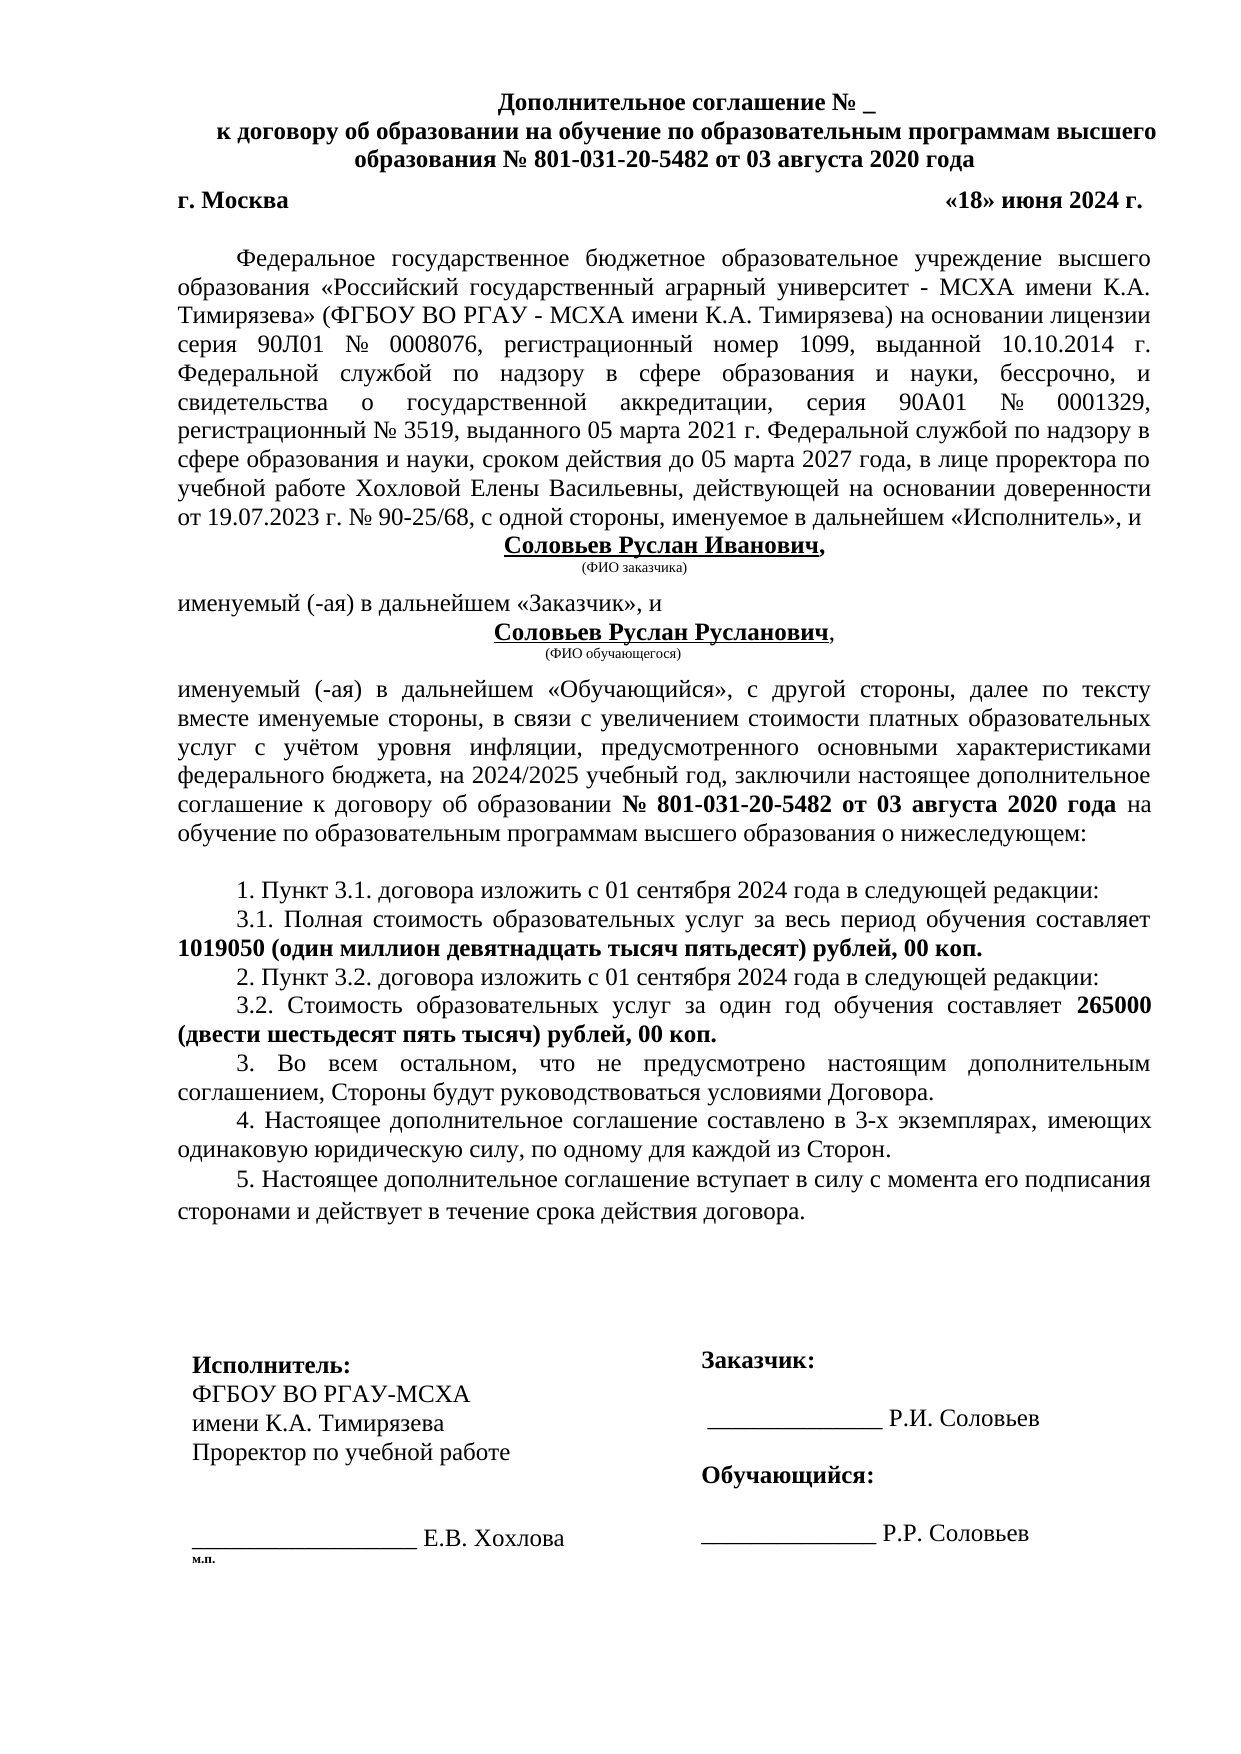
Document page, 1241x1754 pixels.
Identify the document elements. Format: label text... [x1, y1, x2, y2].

text ______________ Р.Р. Соловьев [701, 1518, 1152, 1547]
text 1. Пункт 3.1. договора изложить с 01 сентября 2024 года в следующей редакции: [177, 875, 1152, 904]
text Заказчик: [701, 1345, 1152, 1374]
text 3.1. Полная стоимость образовательных услуг за весь период обучения составляет 1019050 (один миллион девятнадцать тысяч пятьдесят) рублей, 00 коп. [177, 904, 1152, 962]
text 3.2. Стоимость образовательных услуг за один год обучения составляет 265000 (двести шестьдесят пять тысяч) рублей, 00 коп. [177, 990, 1152, 1048]
text 3. Во всем остальном, что не предусмотрено настоящим дополнительным соглашением, Стороны будут руководствоваться условиями Договора. [177, 1048, 1152, 1105]
text Дополнительное соглашение № _ [177, 87, 1196, 116]
text Соловьев Руслан Русланович, [177, 617, 1152, 645]
text Федеральное государственное бюджетное образовательное учреждение высшего образования «Российский государственный аграрный университет - МСХА имени К.А. Тимирязева» (ФГБОУ ВО РГАУ - МСХА имени К.А. Тимирязева) на основании лицензии серия 90Л01 № 0008076, регистрационный номер 1099, выданной 10.10.2014 г. Федеральной службой по надзору в сфере образования и науки, бессрочно, и свидетельства о государственной аккредитации, серия 90А01 № 0001329, регистрационный № 3519, выданного 05 марта 2021 г. Федеральной службой по надзору в сфере образования и науки, сроком действия до 05 марта 2027 года, в лице проректора по учебной работе Хохловой Елены Васильевны, действующей на основании доверенности от 19.07.2023 г. № 90-25/68, с одной стороны, именуемое в дальнейшем «Исполнитель», и [177, 243, 1152, 530]
text (ФИО заказчика) [177, 559, 1152, 588]
text г. Москва «18» июня 2024 г. [133, 185, 1196, 214]
text именуемый (-ая) в дальнейшем «Обучающийся», с другой стороны, далее по тексту вместе именуемые стороны, в связи с увеличением стоимости платных образовательных услуг с учётом уровня инфляции, предусмотренного основными характеристиками федерального бюджета, на 2024/2025 учебный год, заключили настоящее дополнительное соглашение к договору об образовании № 801-031-20-5482 от 03 августа 2020 года на обучение по образовательным программам высшего образования о нижеследующем: [177, 674, 1152, 847]
text Обучающийся: [701, 1460, 1152, 1489]
text Соловьев Руслан Иванович, [177, 530, 1152, 559]
table_header Исполнитель: ФГБОУ ВО РГАУ-МСХА имени К.А. Тимирязева Проректор по учебной работе __________________ Е.В. Хохлова м.п. [185, 1350, 664, 1611]
text 5. Настоящее дополнительное соглашение вступает в силу с момента его подписания сторонами и действует в течение срока действия договора. [177, 1163, 1152, 1225]
text 2. Пункт 3.2. договора изложить с 01 сентября 2024 года в следующей редакции: [177, 962, 1152, 990]
text 4. Настоящее дополнительное соглашение составлено в 3-х экземплярах, имеющих одинаковую юридическую силу, по одному для каждой из Сторон. [177, 1105, 1152, 1163]
text к договору об образовании на обучение по образовательным программам высшего образования № 801-031-20-5482 от 03 августа 2020 года [133, 116, 1196, 173]
text ______________ Р.И. Соловьев [701, 1403, 1152, 1432]
text именуемый (-ая) в дальнейшем «Заказчик», и [177, 588, 1152, 617]
text (ФИО обучающегося) [177, 645, 1152, 674]
